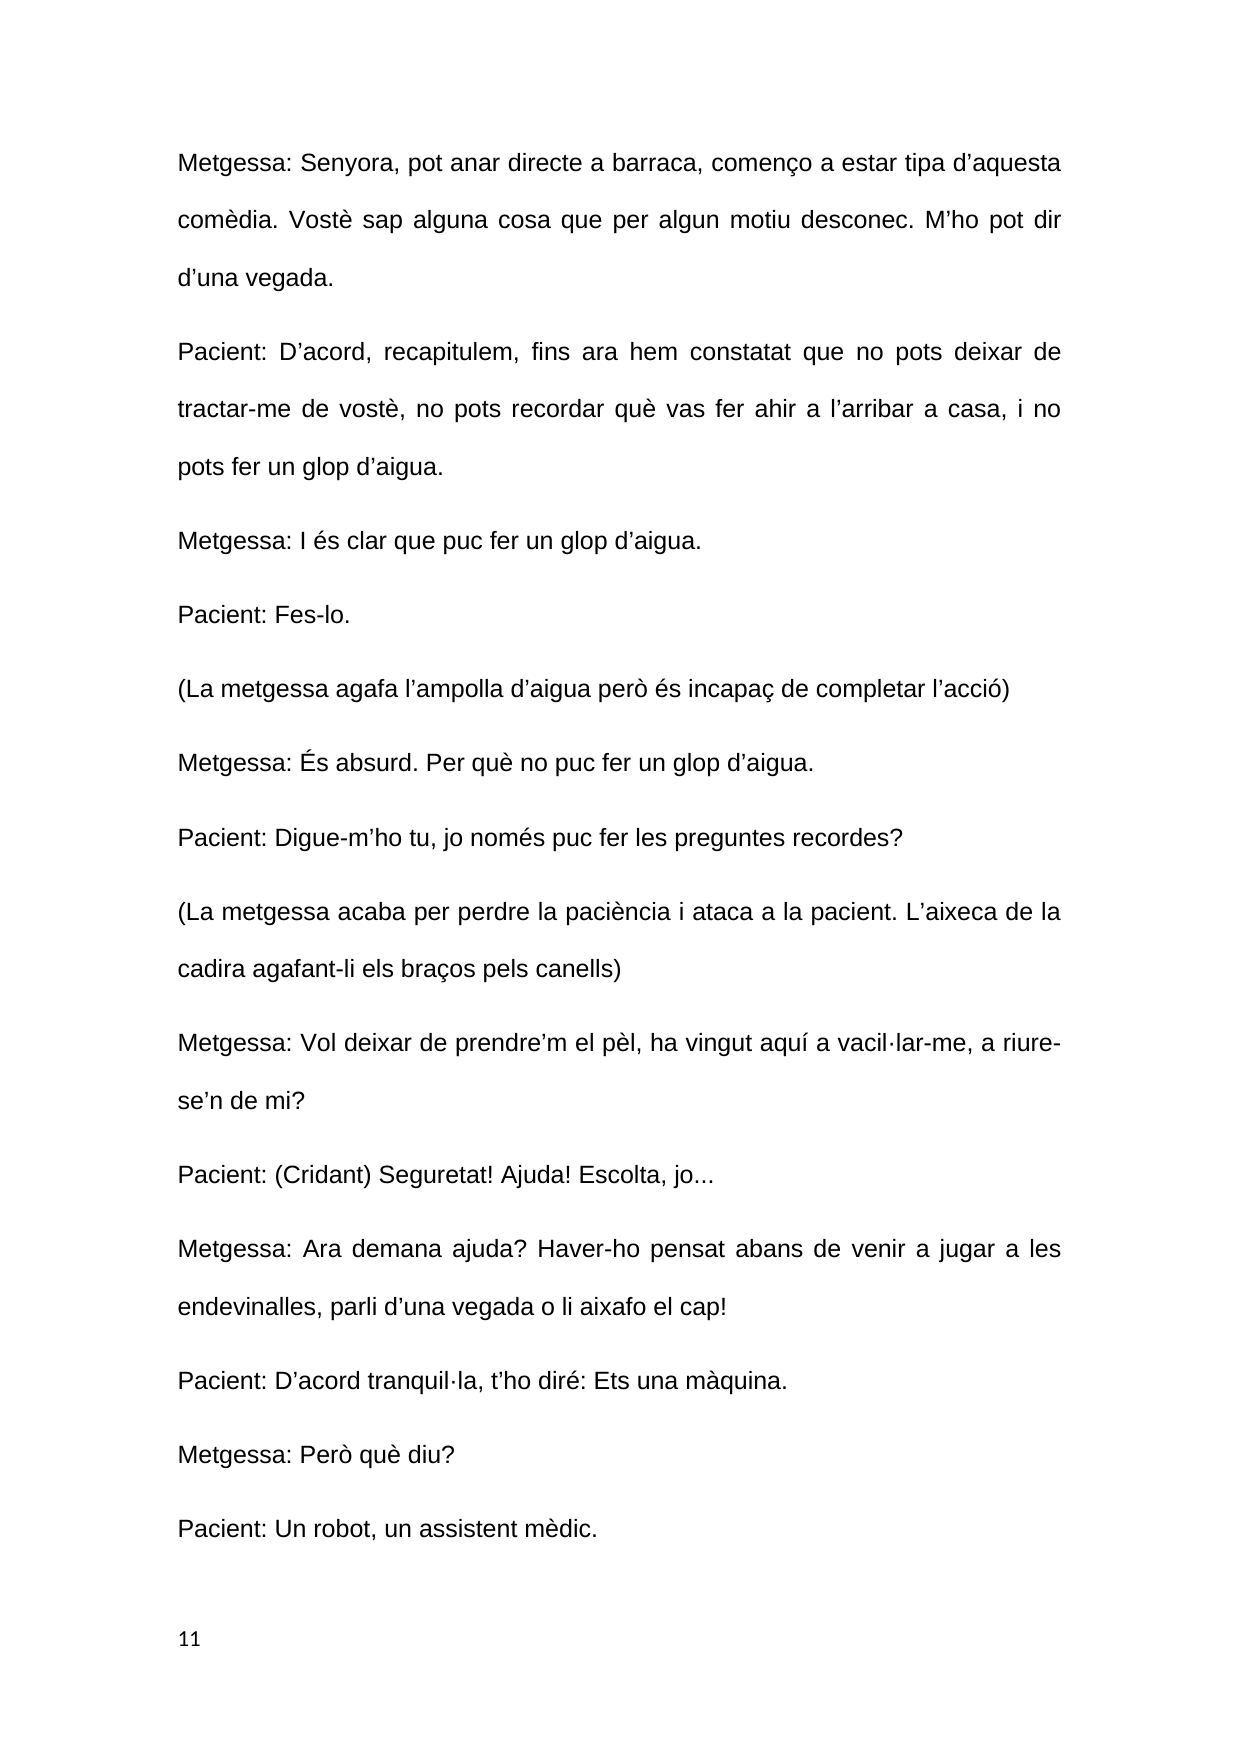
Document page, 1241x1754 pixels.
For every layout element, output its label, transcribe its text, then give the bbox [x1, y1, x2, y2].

text Metgessa: I és clar que puc fer un glop d’aigua. [177, 526, 1063, 555]
text (La metgessa acaba per perdre la paciència i ataca a la pacient. L’aixeca de la cadira agafant-li els braços pels canells) [177, 897, 1063, 983]
text Metgessa: Senyora, pot anar directe a barraca, començo a estar tipa d’aquesta comèdia. Vostè sap alguna cosa que per algun motiu desconec. M’ho pot dir d’una vegada. [177, 148, 1063, 291]
text Metgessa: Ara demana ajuda? Haver-ho pensat abans de venir a jugar a les endevinalles, parli d’una vegada o li aixafo el cap! [177, 1234, 1063, 1321]
text Pacient: Fes-lo. [177, 600, 1063, 629]
text (La metgessa agafa l’ampolla d’aigua però és incapaç de completar l’acció) [177, 674, 1063, 703]
text Metgessa: Vol deixar de prendre’m el pèl, ha vingut aquí a vacil·lar-me, a riure-se’n de mi? [177, 1028, 1063, 1115]
text Pacient: D’acord tranquil·la, t’ho diré: Ets una màquina. [177, 1366, 1063, 1395]
text Pacient: Un robot, un assistent mèdic. [177, 1514, 1063, 1543]
text Pacient: D’acord, recapitulem, fins ara hem constatat que no pots deixar de tractar-me de vostè, no pots recordar què vas fer ahir a l’arribar a casa, i no pots fer un glop d’aigua. [177, 337, 1063, 481]
text Metgessa: Però què diu? [177, 1440, 1063, 1469]
text Metgessa: És absurd. Per què no puc fer un glop d’aigua. [177, 748, 1063, 777]
text Pacient: Digue-m’ho tu, jo només puc fer les preguntes recordes? [177, 823, 1063, 851]
text Pacient: (Cridant) Seguretat! Ajuda! Escolta, jo... [177, 1160, 1063, 1189]
